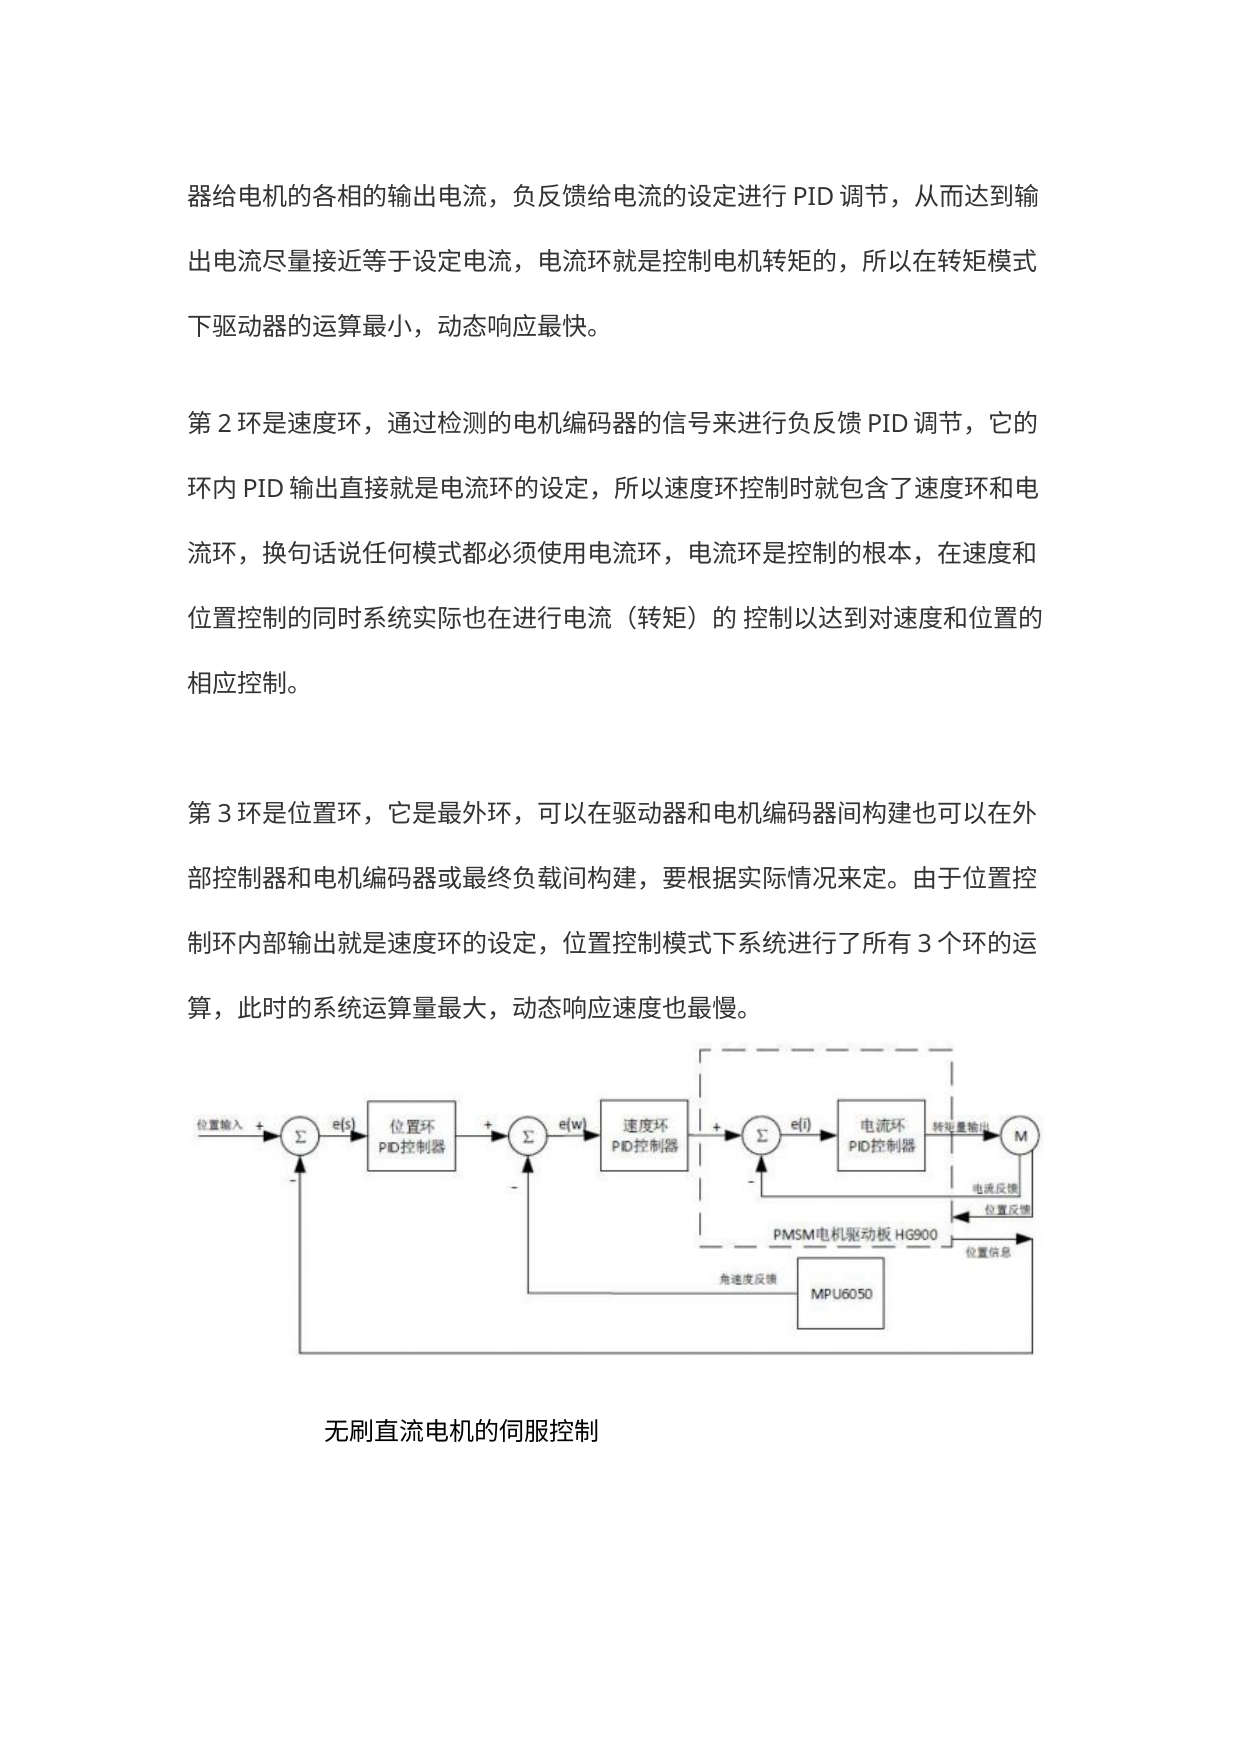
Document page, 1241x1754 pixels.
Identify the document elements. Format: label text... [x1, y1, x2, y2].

text 第3环是位置环，它是最外环，可以在驱动器和电机编码器间构建也可以在外部控制器和电机编码器或最终负载间构建，要根据实际情况来定。由于位置控制环内部输出就是速度环的设定，位置控制模式下系统进行了所有3个环的运算，此时的系统运算量最大，动态响应速度也最慢。 [187, 779, 1053, 1039]
text 无刷直流电机的伺服控制 [187, 1397, 1053, 1462]
picture [187, 1039, 1057, 1373]
text 第2环是速度环，通过检测的电机编码器的信号来进行负反馈PID调节，它的环内PID输出直接就是电流环的设定，所以速度环控制时就包含了速度环和电流环，换句话说任何模式都必须使用电流环，电流环是控制的根本，在速度和位置控制的同时系统实际也在进行电流（转矩）的 控制以达到对速度和位置的相应控制。 [187, 389, 1053, 714]
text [187, 162, 1053, 357]
